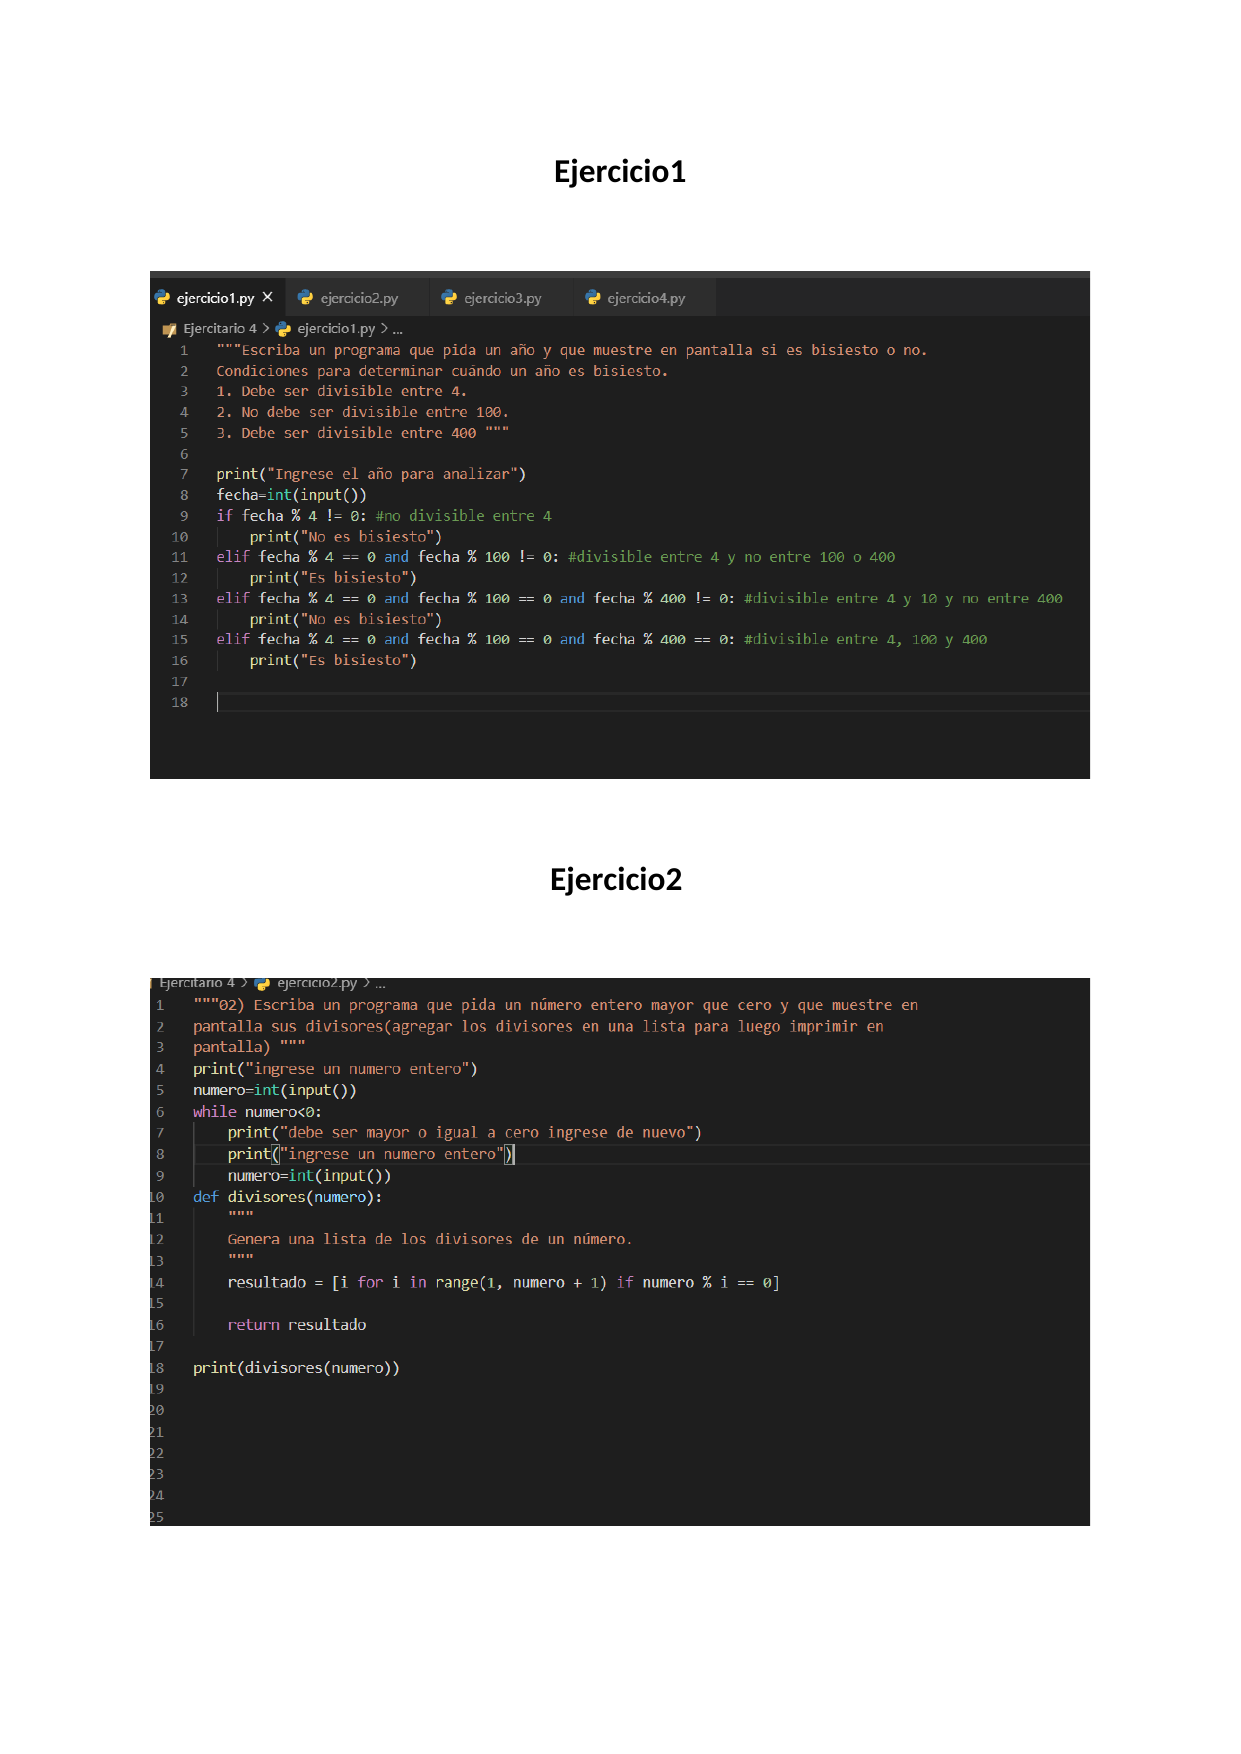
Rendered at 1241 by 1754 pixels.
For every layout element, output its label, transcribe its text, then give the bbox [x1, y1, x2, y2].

picture [150, 271, 1091, 779]
picture [150, 978, 1091, 1526]
text Ejercicio1 [150, 150, 1090, 191]
text Ejercicio2 [150, 858, 1090, 898]
